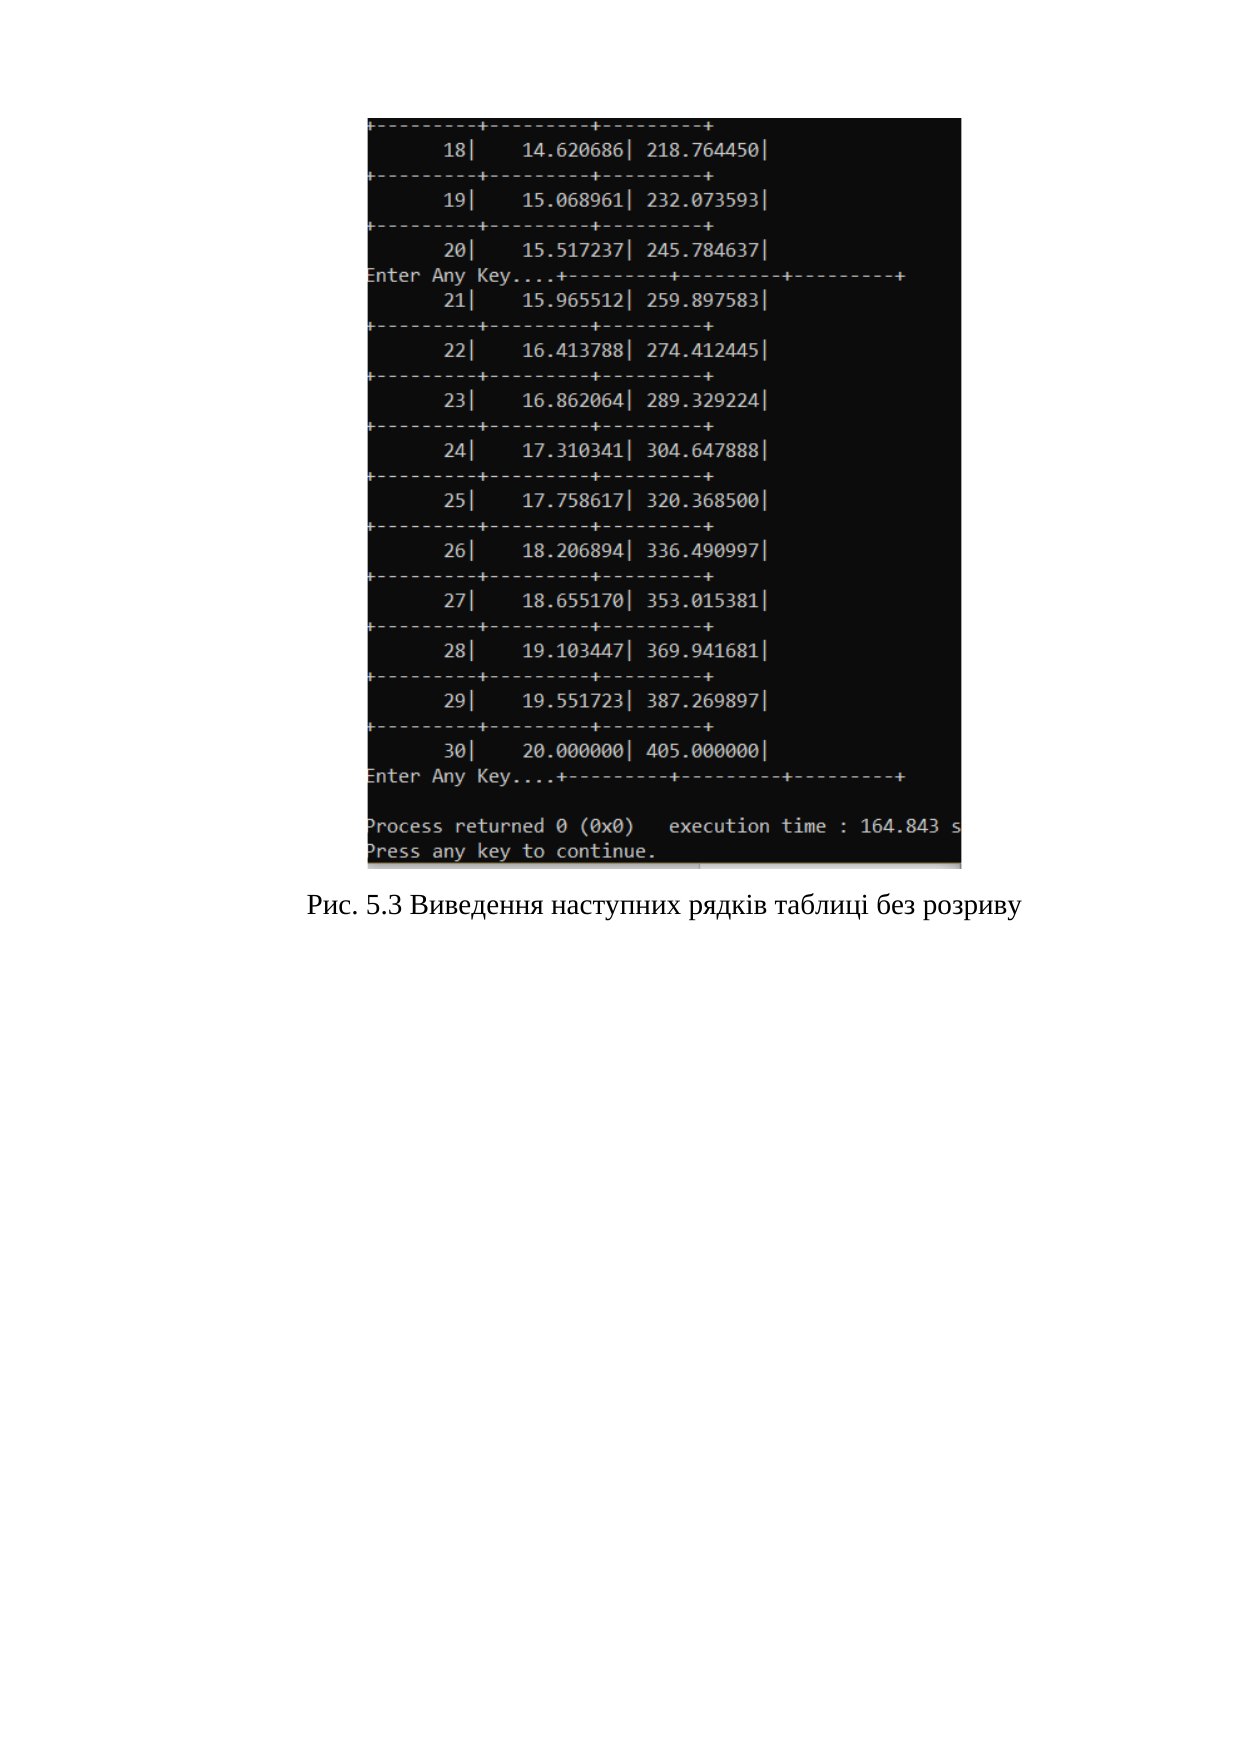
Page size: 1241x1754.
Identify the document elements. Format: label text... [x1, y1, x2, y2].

text Рис. 5.3 Виведення наступних рядків таблиці без розриву [177, 887, 1152, 921]
picture [367, 118, 962, 869]
